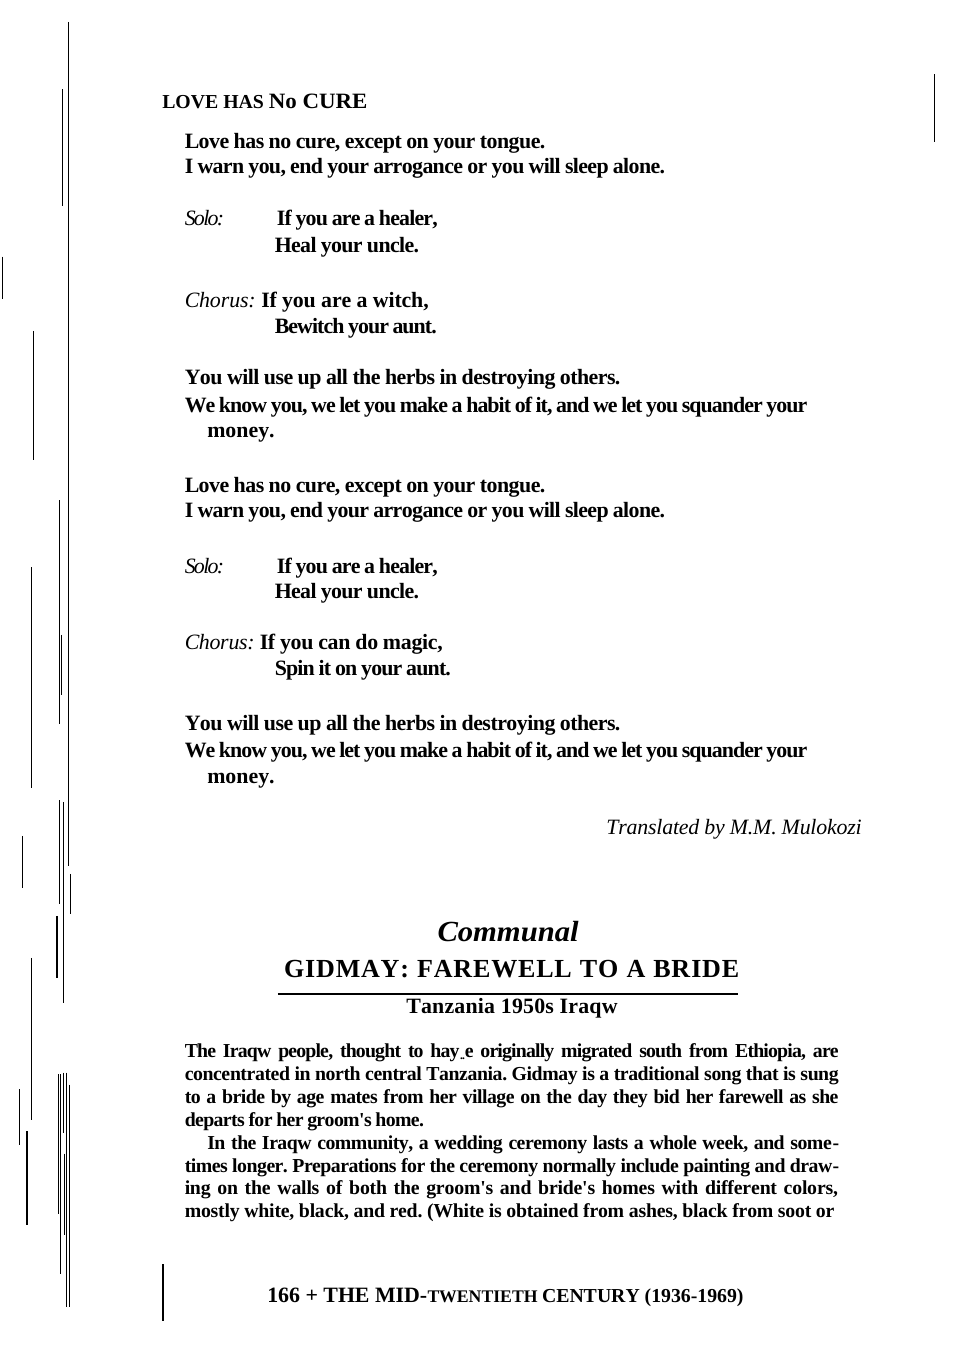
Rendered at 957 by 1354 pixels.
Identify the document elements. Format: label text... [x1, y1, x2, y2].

text You will use up all the herbs in destroying others. [184, 364, 861, 389]
text Tanzania 1950s Iraqw [162, 993, 861, 1018]
text LOVE HAS No CURE [162, 88, 861, 113]
text Translated by M.M. Mulokozi [162, 814, 861, 839]
text Solo: If you are a healer, [184, 204, 861, 230]
text In the Iraqw community, a wedding ceremony lasts a whole week, and sometimes longer. Preparations for the ceremony normally include painting and drawing on the walls of both the groom's and bride's homes with different colors, mostly white, black, and red. (White is obtained from ashes, black from soot or [184, 1131, 839, 1222]
text I warn you, end your arrogance or you will sleep alone. [184, 497, 861, 523]
text We know you, we let you make a habit of it, and we let you squander your money. [184, 737, 839, 788]
text I warn you, end your arrogance or you will sleep alone. [184, 153, 861, 178]
text Love has no cure, except on your tongue. [184, 128, 861, 153]
text Love has no cure, except on your tongue. [184, 472, 861, 497]
text Chorus: If you can do magic, Spin it on your aunt. [184, 629, 464, 680]
text The Iraqw people, thought to hay..e originally migrated south from Ethiopia, are concentrated in north central Tanzania. Gidmay is a traditional song that is sung to a bride by age mates from her village on the day they bid her farewell as she departs for her groom's home. [184, 1039, 839, 1131]
text Heal your uncle. [274, 578, 861, 603]
text Solo: If you are a healer, [184, 553, 861, 578]
text We know you, we let you make a habit of it, and we let you squander your money. [184, 392, 839, 442]
text 166 + THE MID-TWENTIETH CENTURY (1936-1969) [267, 1282, 861, 1307]
text Communal GIDMAY: FAREWELL TO A BRIDE [162, 914, 861, 983]
text Heal your uncle. [274, 232, 861, 257]
text You will use up all the herbs in destroying others. [184, 710, 861, 735]
text Chorus: If you are a witch, Bewitch your aunt. [184, 287, 449, 338]
